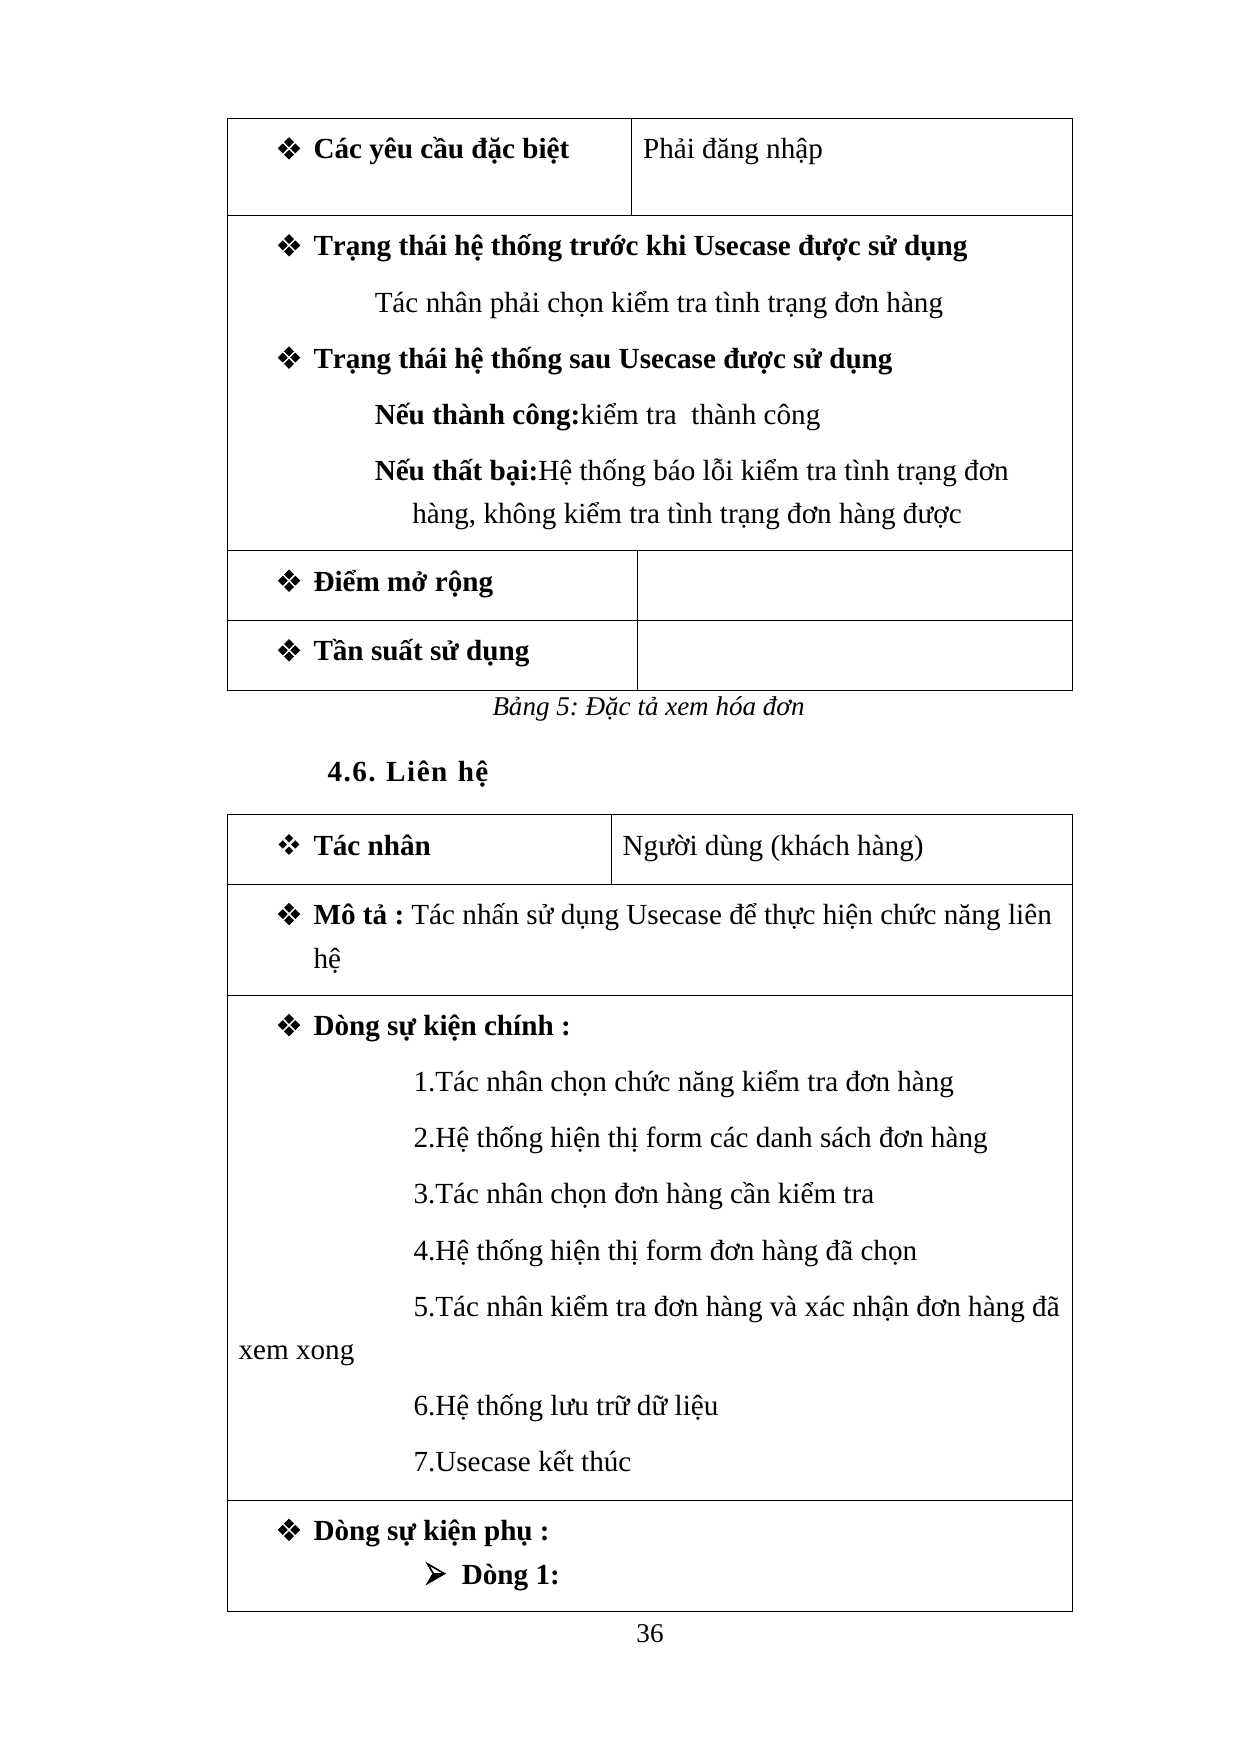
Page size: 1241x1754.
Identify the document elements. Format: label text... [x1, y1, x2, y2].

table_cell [228, 1501, 1072, 1611]
table_cell Mô tả : Tác nhấn sử dụng Usecase để thực hiện chức năng liên hệ [228, 885, 1072, 995]
table_cell [638, 621, 1072, 689]
table_cell Các yêu cầu đặc biệt [228, 119, 631, 215]
table_cell [638, 551, 1072, 620]
table_cell Trạng thái hệ thống trước khi Usecase được sử dụng Tác nhân phải chọn kiểm tra tình trạng đơn hàng Trạng thái hệ thống sau Usecase được sử dụng Nếu thành công:kiểm tra thành công Nếu thất bại:Hệ thống báo lỗi kiểm tra tình trạng đơn hàng, không kiểm tra tình trạng đơn hàng được [228, 216, 1072, 550]
table_cell Điểm mở rộng [228, 551, 637, 620]
subtitle 4.6. Liên hệ [177, 754, 1122, 787]
table_cell Phải đăng nhập [632, 119, 1072, 215]
table_cell Tần suất sử dụng [228, 621, 637, 689]
table_header Người dùng (khách hàng) [612, 815, 1072, 884]
table_cell Dòng sự kiện chính : 1.Tác nhân chọn chức năng kiểm tra đơn hàng 2.Hệ thống hiện thị form các danh sách đơn hàng 3.Tác nhân chọn đơn hàng cần kiểm tra 4.Hệ thống hiện thị form đơn hàng đã chọn 5.Tác nhân kiểm tra đơn hàng và xác nhận đơn hàng đã xem xong 6.Hệ thống lưu trữ dữ liệu 7.Usecase kết thúc [228, 996, 1072, 1499]
text Bảng 5: Đặc tả xem hóa đơn [177, 691, 1122, 722]
table_header Tác nhân [228, 815, 611, 884]
